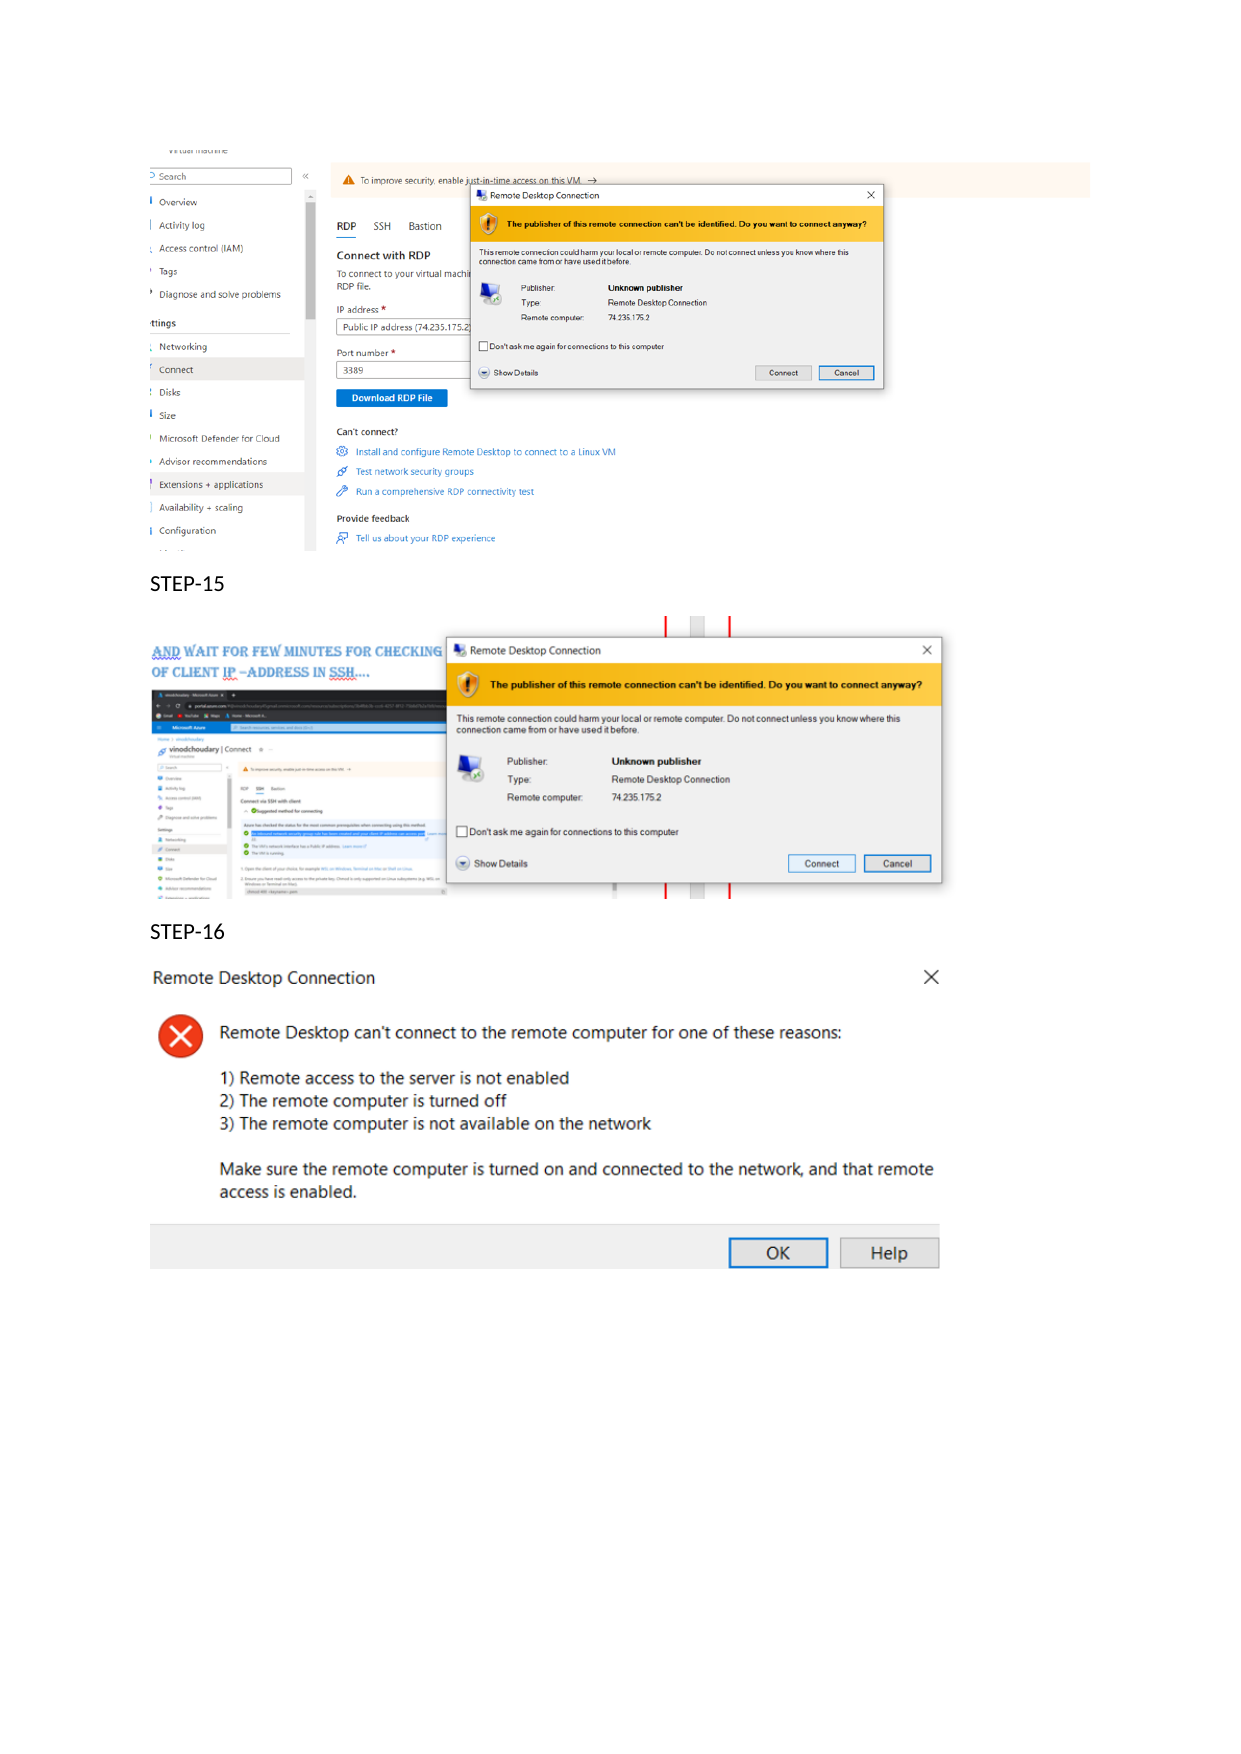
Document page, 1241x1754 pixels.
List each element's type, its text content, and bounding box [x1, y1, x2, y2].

picture [150, 616, 984, 899]
text STEP-16 [150, 917, 1090, 945]
picture [150, 150, 1091, 551]
text STEP-15 [150, 569, 1090, 597]
picture [150, 963, 940, 1269]
